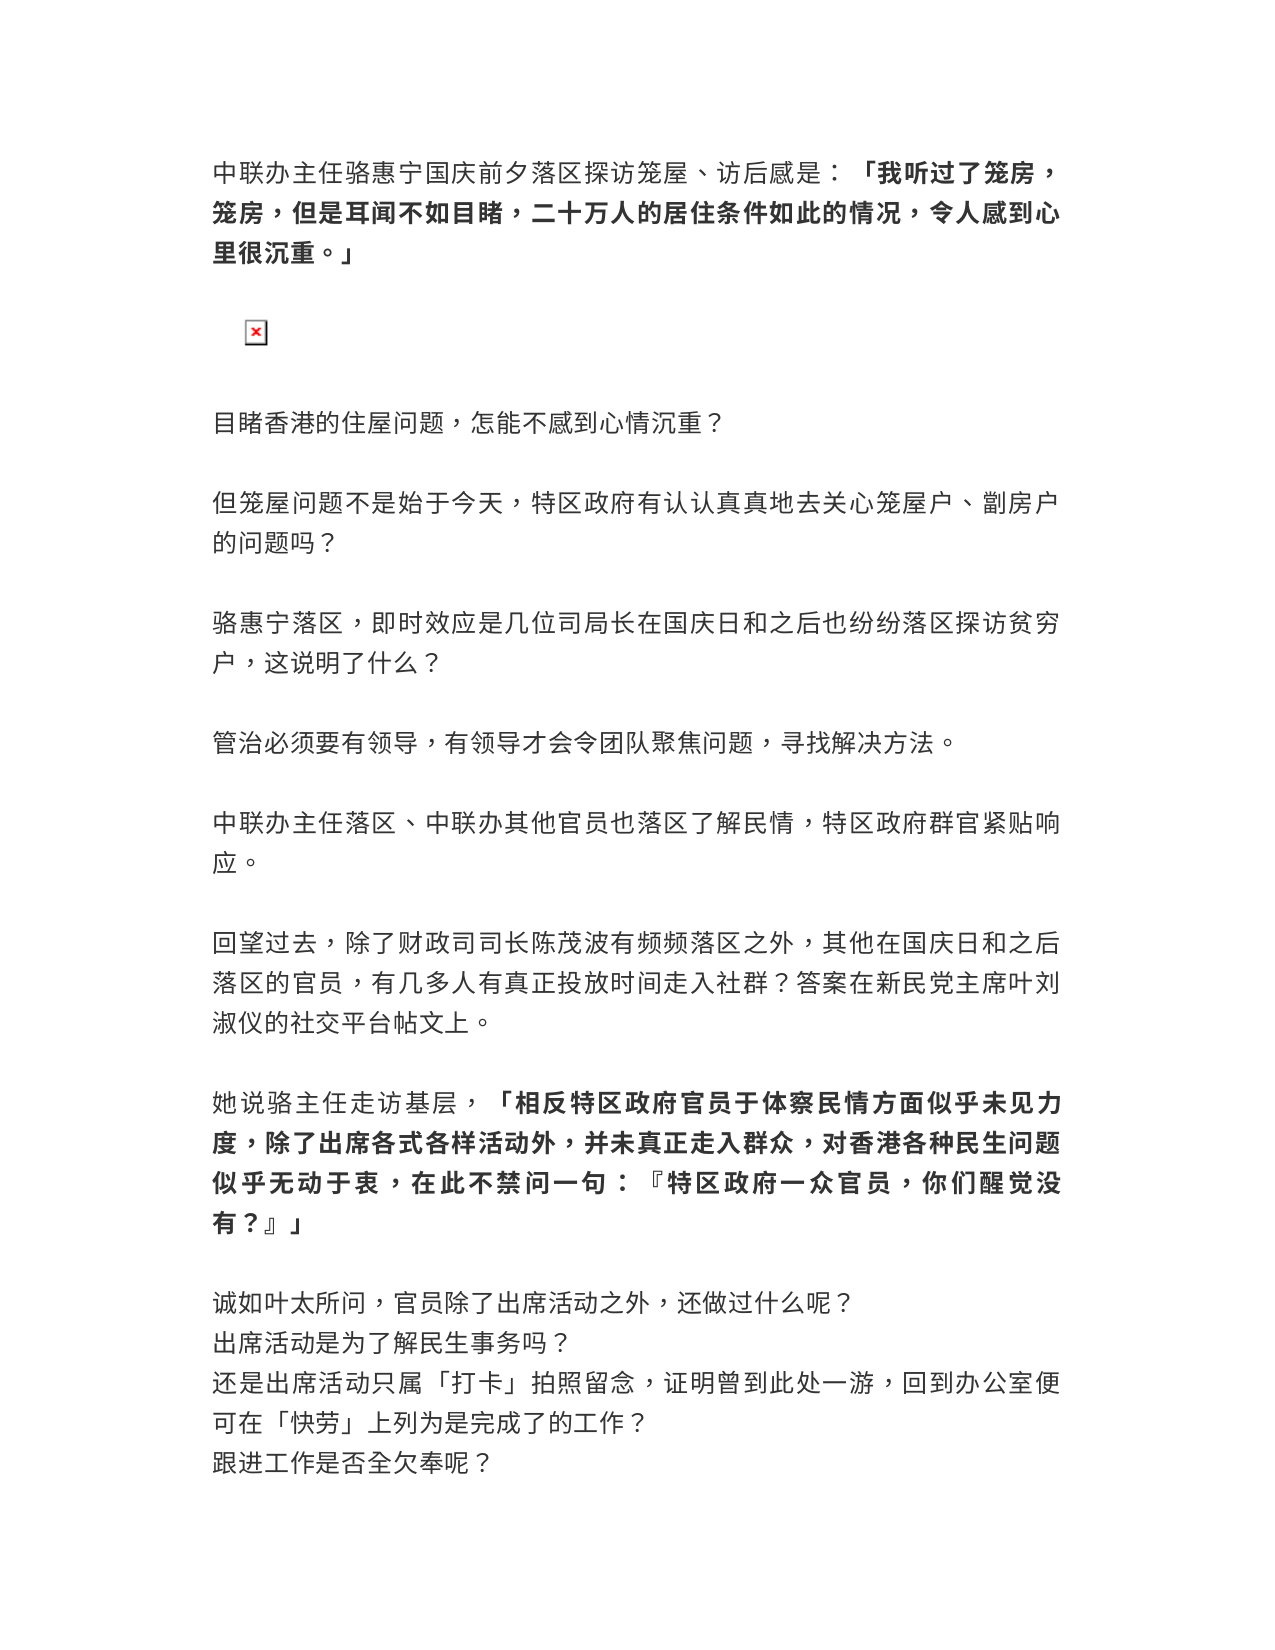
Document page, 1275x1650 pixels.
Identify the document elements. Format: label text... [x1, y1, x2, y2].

text 回望过去，除了财政司司长陈茂波有频频落区之外，其他在国庆日和之后落区的官员，有几多人有真正投放时间走入社群？答案在新民党主席叶刘淑仪的社交平台帖文上。 [212, 920, 1062, 1040]
text 中联办主任骆惠宁国庆前夕落区探访笼屋、访后感是：「我听过了笼房，笼房，但是耳闻不如目睹，二十万人的居住条件如此的情况，令人感到心里很沉重。」 [212, 150, 1062, 270]
text 骆惠宁落区，即时效应是几位司局长在国庆日和之后也纷纷落区探访贫穷户，这说明了什么？ [212, 600, 1062, 680]
text 中联办主任落区、中联办其他官员也落区了解民情，特区政府群官紧贴响应。 [212, 800, 1062, 880]
text 还是出席活动只属「打卡」拍照留念，证明曾到此处一游，回到办公室便可在「快劳」上列为是完成了的工作？ [212, 1360, 1062, 1440]
picture [231, 310, 282, 360]
text 出席活动是为了解民生事务吗？ [212, 1320, 1062, 1360]
text 诚如叶太所问，官员除了出席活动之外，还做过什么呢？ [212, 1280, 1062, 1320]
text 跟进工作是否全欠奉呢？ [212, 1440, 1062, 1480]
text 她说骆主任走访基层，「相反特区政府官员于体察民情方面似乎未见力度，除了出席各式各样活动外，并未真正走入群众，对香港各种民生问题似乎无动于衷，在此不禁问一句：『特区政府一众官员，你们醒觉没有？』」 [212, 1080, 1062, 1240]
text 管治必须要有领导，有领导才会令团队聚焦问题，寻找解决方法。 [212, 720, 1062, 760]
text 但笼屋问题不是始于今天，特区政府有认认真真地去关心笼屋户、劏房户的问题吗？ [212, 480, 1062, 560]
text 目睹香港的住屋问题，怎能不感到心情沉重？ [212, 400, 1062, 440]
